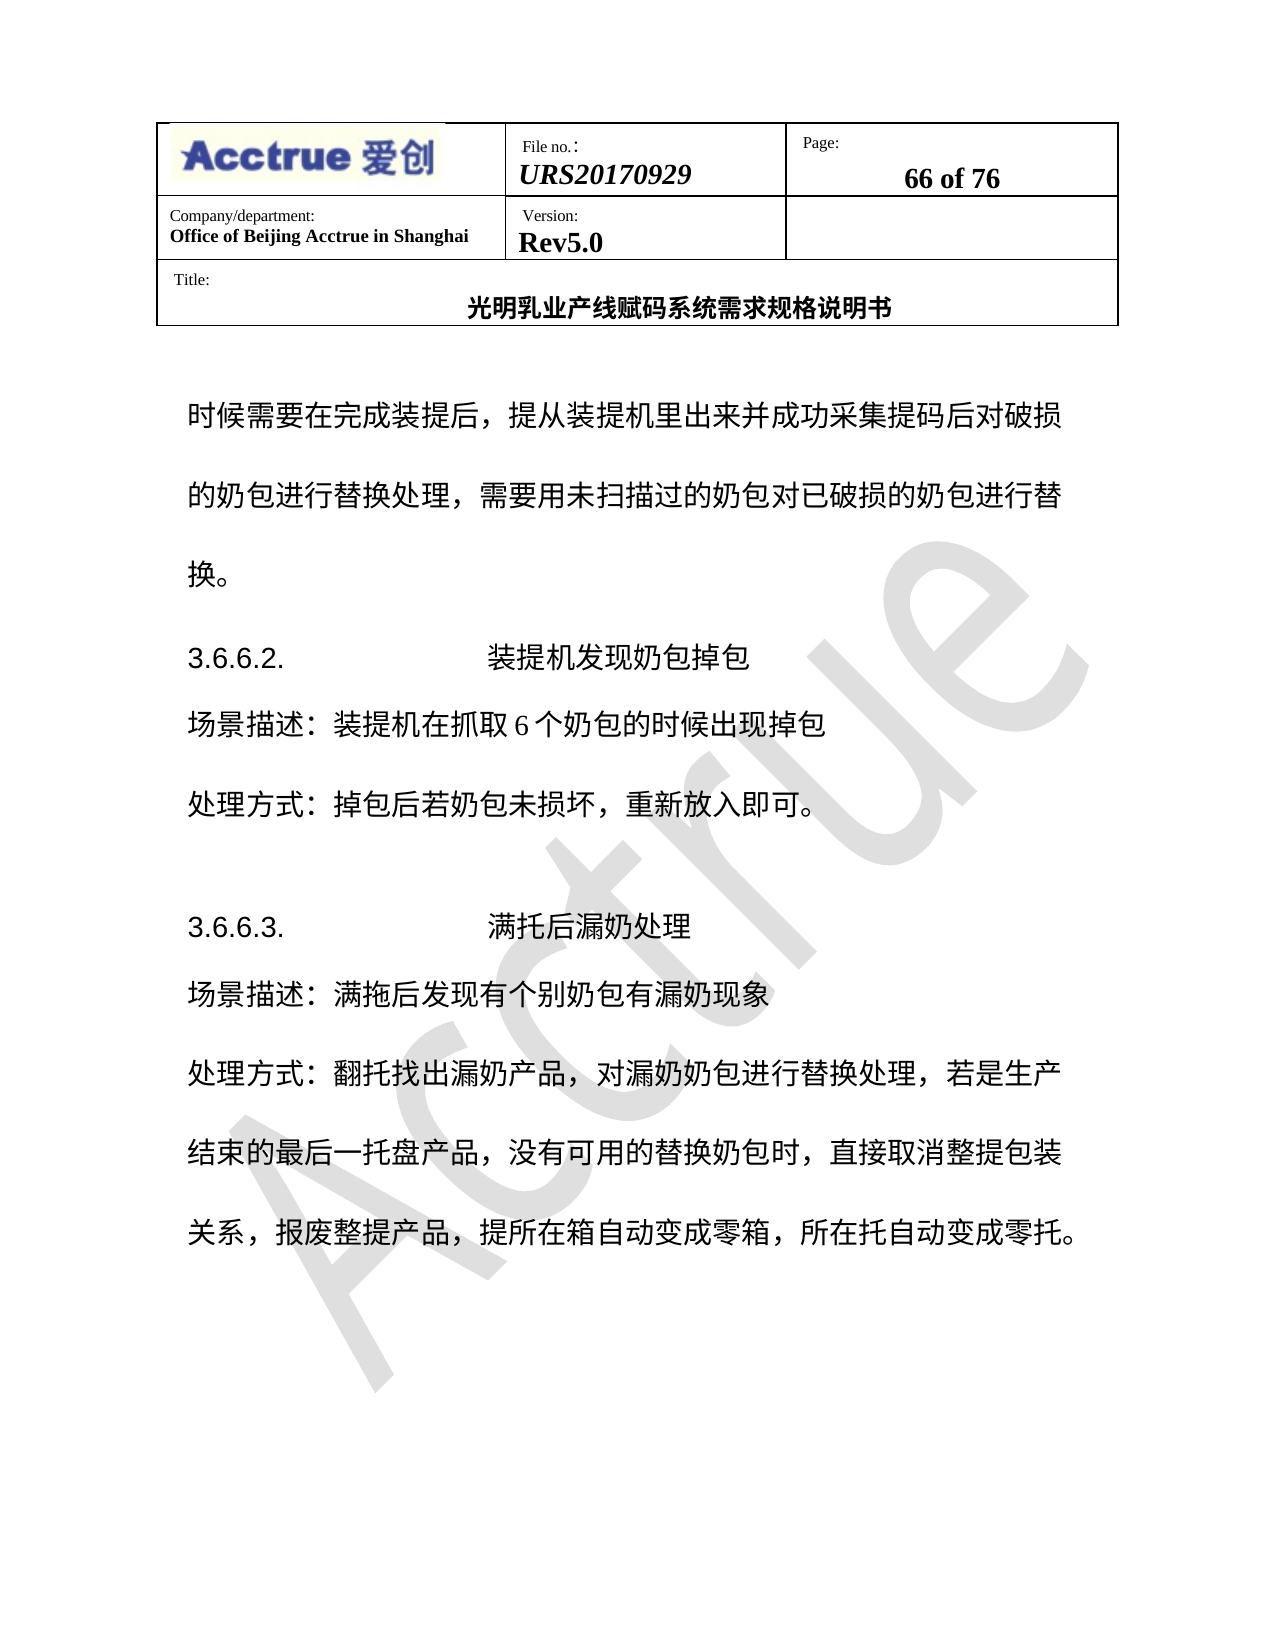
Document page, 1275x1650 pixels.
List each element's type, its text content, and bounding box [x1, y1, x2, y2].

text 场景描述：装提机在抓取6个奶包的时候出现掉包 [187, 683, 1087, 763]
text 场景描述：满拖后发现有个别奶包有漏奶现象 [187, 953, 1087, 1032]
text 处理方式：如果破损奶包还未被读码器采集，直接拿走即可，不用在赋码系统里做任何处理，如果破损奶包已经被读码器成功采集，这个时候需要在完成装提后，提从装提机里出来并成功采集提码后对破损的奶包进行替换处理，需要用未扫描过的奶包对已破损的奶包进行替换。 [187, 374, 1087, 612]
subtitle 装提机发现奶包掉包 [187, 637, 1087, 677]
subtitle 满托后漏奶处理 [187, 907, 1087, 946]
text 处理方式：翻托找出漏奶产品，对漏奶奶包进行替换处理，若是生产结束的最后一托盘产品，没有可用的替换奶包时，直接取消整提包装关系，报废整提产品，提所在箱自动变成零箱，所在托自动变成零托。 [187, 1032, 1087, 1270]
picture [169, 123, 446, 189]
text 处理方式：掉包后若奶包未损坏，重新放入即可。 [187, 763, 1087, 842]
